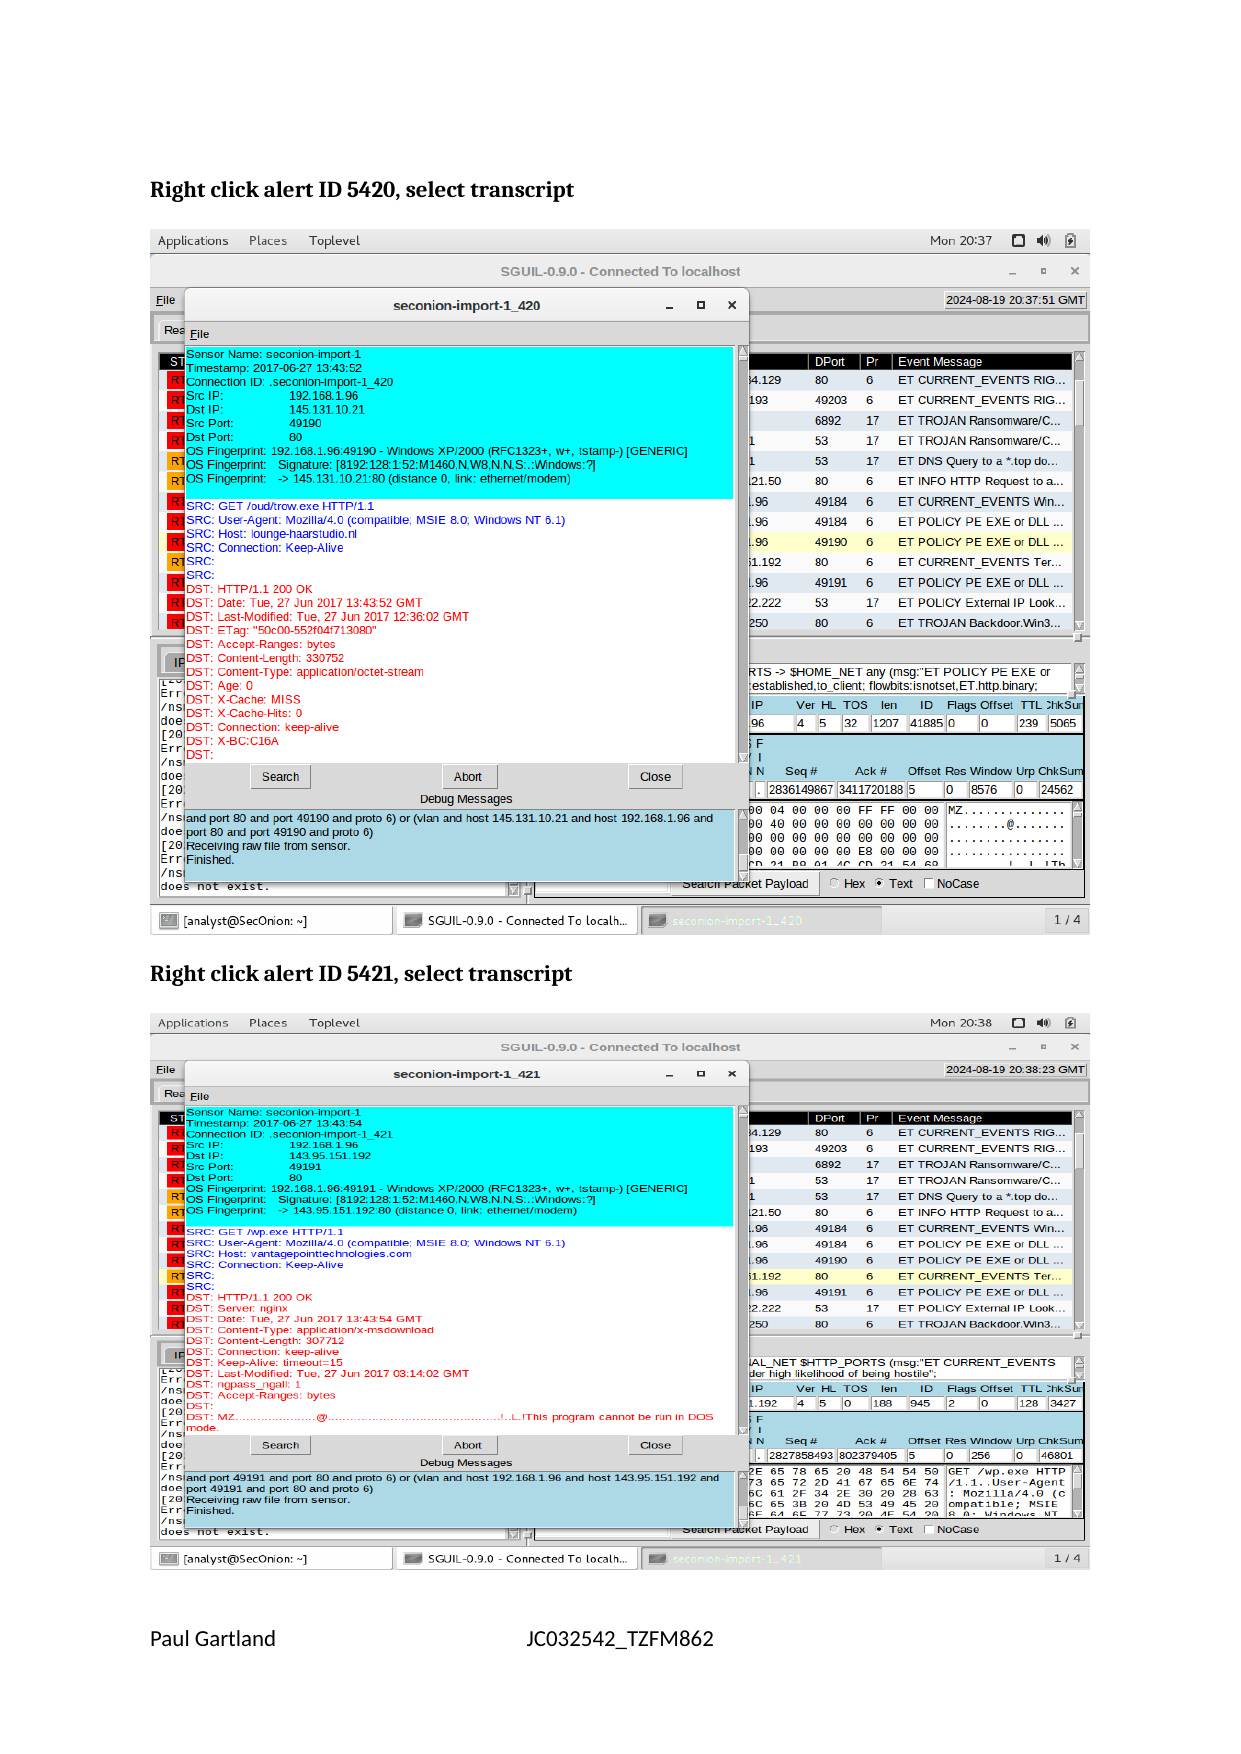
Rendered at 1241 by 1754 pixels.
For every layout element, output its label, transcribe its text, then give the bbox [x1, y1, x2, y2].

text Right click alert ID 5421, select transcript [150, 961, 1090, 987]
text Right click alert ID 5420, select transcript [150, 176, 1090, 203]
picture [150, 1013, 1091, 1570]
picture [150, 229, 1091, 935]
